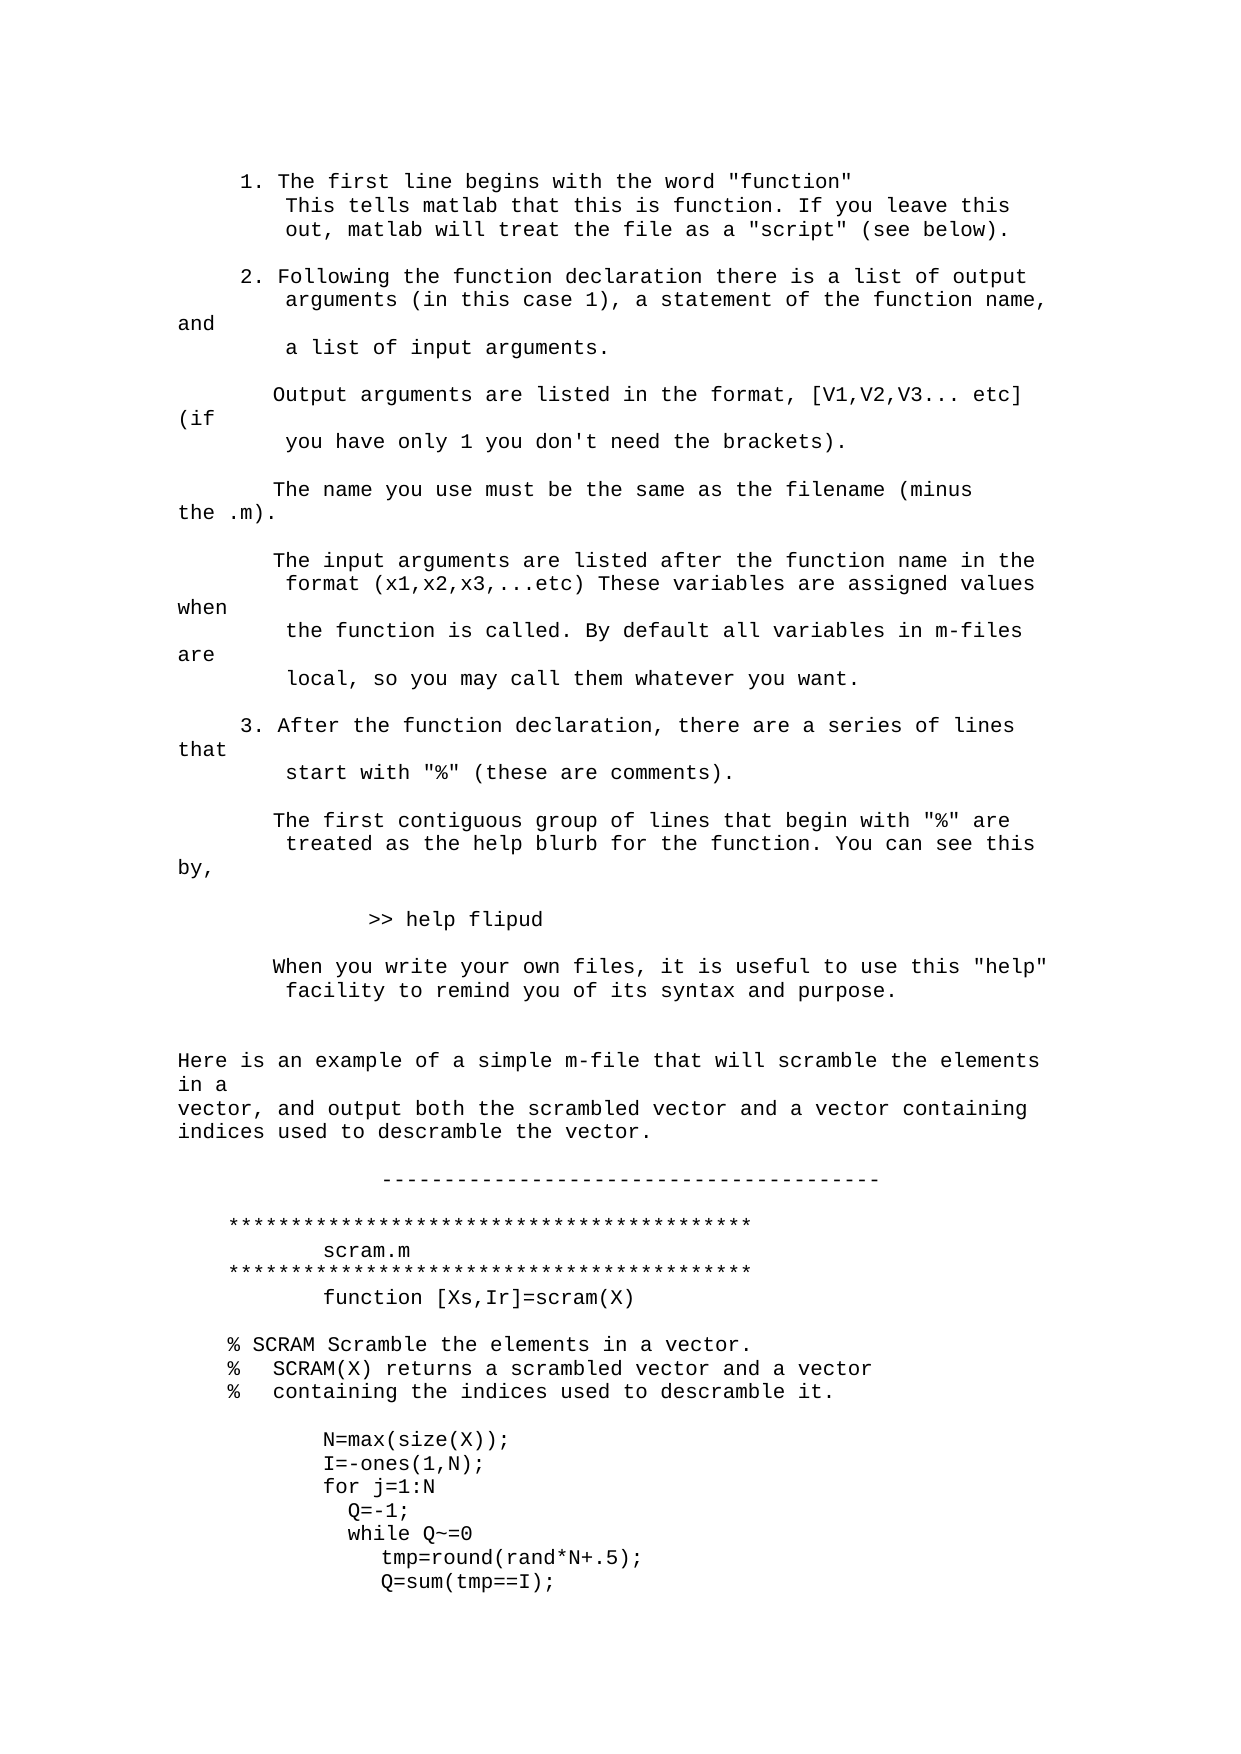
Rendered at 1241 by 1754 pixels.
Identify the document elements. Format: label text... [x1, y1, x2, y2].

text vector, and output both the scrambled vector and a vector containing [177, 1098, 1063, 1121]
text Q=-1; [177, 1500, 1063, 1523]
text start with "%" (these are comments). [177, 762, 1063, 786]
text local, so you may call them whatever you want. [177, 668, 1063, 691]
text 3. After the function declaration, there are a series of lines that [177, 715, 1063, 762]
text treated as the help blurb for the function. You can see this by, [177, 833, 1063, 881]
text while Q~=0 [177, 1523, 1063, 1547]
text ****************************************** [177, 1263, 1063, 1287]
text ---------------------------------------- [177, 1169, 1063, 1192]
text The first contiguous group of lines that begin with "%" are [177, 810, 1063, 833]
text The input arguments are listed after the function name in the [177, 549, 1063, 573]
text 1. The first line begins with the word "function" [177, 171, 1063, 195]
text % SCRAM Scramble the elements in a vector. [177, 1334, 1063, 1358]
text Output arguments are listed in the format, [V1,V2,V3... etc] (if [177, 384, 1063, 431]
text facility to remind you of its syntax and purpose. [177, 979, 1063, 1003]
text you have only 1 you don't need the brackets). [177, 431, 1063, 455]
text >> help flipud [177, 909, 1063, 932]
text out, matlab will treat the file as a "script" (see below). [177, 218, 1063, 242]
text the function is called. By default all variables in m-files are [177, 621, 1063, 668]
text Here is an example of a simple m-file that will scramble the elements in a [177, 1051, 1063, 1098]
text % containing the indices used to descramble it. [177, 1382, 1063, 1405]
text % SCRAM(X) returns a scrambled vector and a vector [177, 1358, 1063, 1382]
text When you write your own files, it is useful to use this "help" [177, 956, 1063, 979]
text Q=sum(tmp==I); [177, 1571, 1063, 1594]
text scram.m [177, 1240, 1063, 1263]
text The name you use must be the same as the filename (minus the .m). [177, 479, 1063, 526]
text N=max(size(X)); [177, 1429, 1063, 1452]
text 2. Following the function declaration there is a list of output [177, 266, 1063, 289]
text indices used to descramble the vector. [177, 1121, 1063, 1145]
text function [Xs,Ir]=scram(X) [177, 1287, 1063, 1311]
text tmp=round(rand*N+.5); [177, 1547, 1063, 1571]
text I=-ones(1,N); [177, 1452, 1063, 1476]
text This tells matlab that this is function. If you leave this [177, 195, 1063, 218]
text for j=1:N [177, 1476, 1063, 1500]
text format (x1,x2,x3,...etc) These variables are assigned values when [177, 573, 1063, 621]
text ****************************************** [177, 1216, 1063, 1240]
text arguments (in this case 1), a statement of the function name, and [177, 289, 1063, 337]
text a list of input arguments. [177, 337, 1063, 360]
